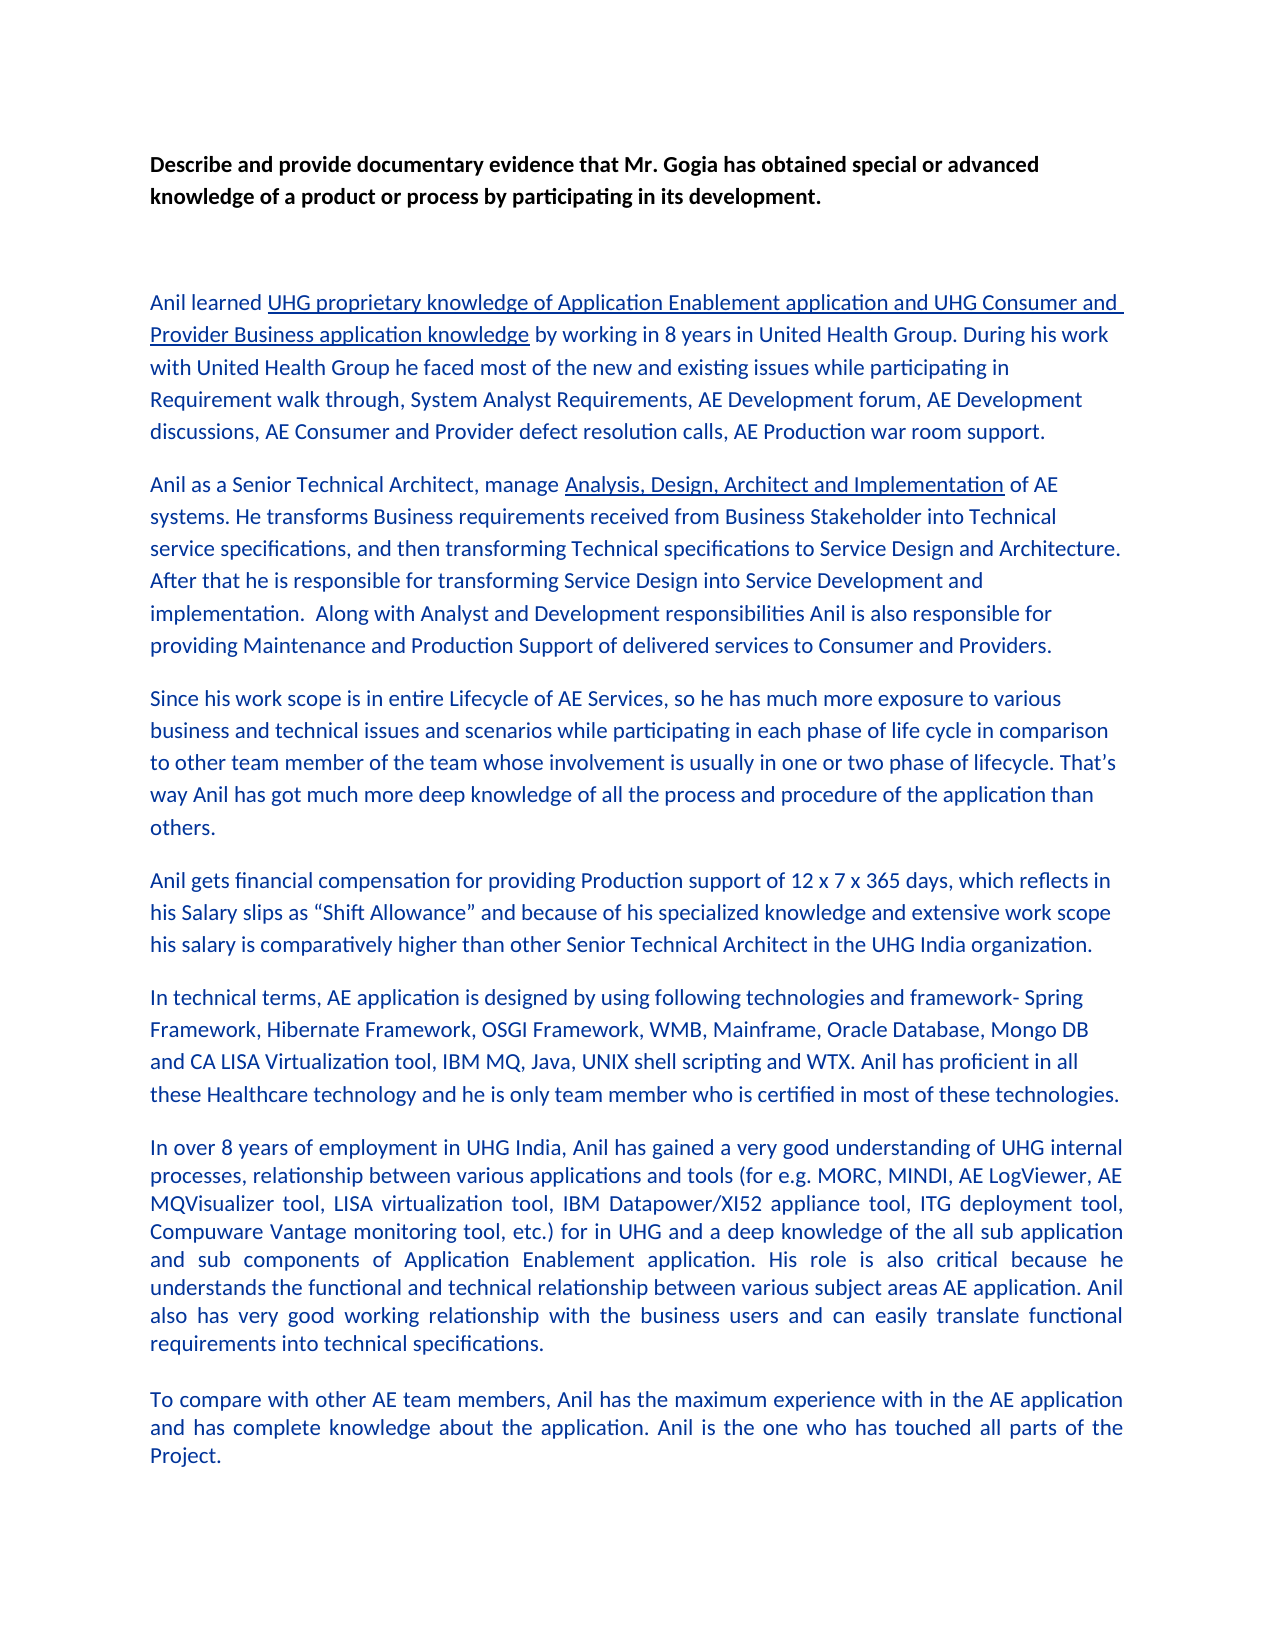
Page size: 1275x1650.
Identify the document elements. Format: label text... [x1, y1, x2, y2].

text Anil learned UHG proprietary knowledge of Application Enablement application and UHG Consumer and Provider Business application knowledge by working in 8 years in United Health Group. During his work with United Health Group he faced most of the new and existing issues while participating in Requirement walk through, System Analyst Requirements, AE Development forum, AE Development discussions, AE Consumer and Provider defect resolution calls, AE Production war room support. [150, 288, 1125, 445]
text Describe and provide documentary evidence that Mr. Gogia has obtained special or advanced knowledge of a product or process by participating in its development. [150, 150, 1125, 210]
list To compare with other AE team members, Anil has the maximum experience with in the AE application and has complete knowledge about the application. Anil is the one who has touched all parts of the Project. [150, 1385, 1125, 1469]
text Anil as a Senior Technical Architect, manage Analysis, Design, Architect and Implementation of AE systems. He transforms Business requirements received from Business Stakeholder into Technical service specifications, and then transforming Technical specifications to Service Design and Architecture. After that he is responsible for transforming Service Design into Service Development and implementation. Along with Analyst and Development responsibilities Anil is also responsible for providing Maintenance and Production Support of delivered services to Consumer and Providers. [150, 470, 1125, 659]
text Since his work scope is in entire Lifecycle of AE Services, so he has much more exposure to various business and technical issues and scenarios while participating in each phase of life cycle in comparison to other team member of the team whose involvement is usually in one or two phase of lifecycle. That’s way Anil has got much more deep knowledge of all the process and procedure of the application than others. [150, 684, 1125, 841]
text Anil gets financial compensation for providing Production support of 12 x 7 x 365 days, which reflects in his Salary slips as “Shift Allowance” and because of his specialized knowledge and extensive work scope his salary is comparatively higher than other Senior Technical Architect in the UHG India organization. [150, 866, 1125, 958]
text In technical terms, AE application is designed by using following technologies and framework- Spring Framework, Hibernate Framework, OSGI Framework, WMB, Mainframe, Oracle Database, Mongo DB and CA LISA Virtualization tool, IBM MQ, Java, UNIX shell scripting and WTX. Anil has proficient in all these Healthcare technology and he is only team member who is certified in most of these technologies. [150, 983, 1125, 1108]
list In over 8 years of employment in UHG India, Anil has gained a very good understanding of UHG internal processes, relationship between various applications and tools (for e.g. MORC, MINDI, AE LogViewer, AE MQVisualizer tool, LISA virtualization tool, IBM Datapower/XI52 appliance tool, ITG deployment tool, Compuware Vantage monitoring tool, etc.) for in UHG and a deep knowledge of the all sub application and sub components of Application Enablement application. His role is also critical because he understands the functional and technical relationship between various subject areas AE application. Anil also has very good working relationship with the business users and can easily translate functional requirements into technical specifications. [150, 1133, 1125, 1357]
